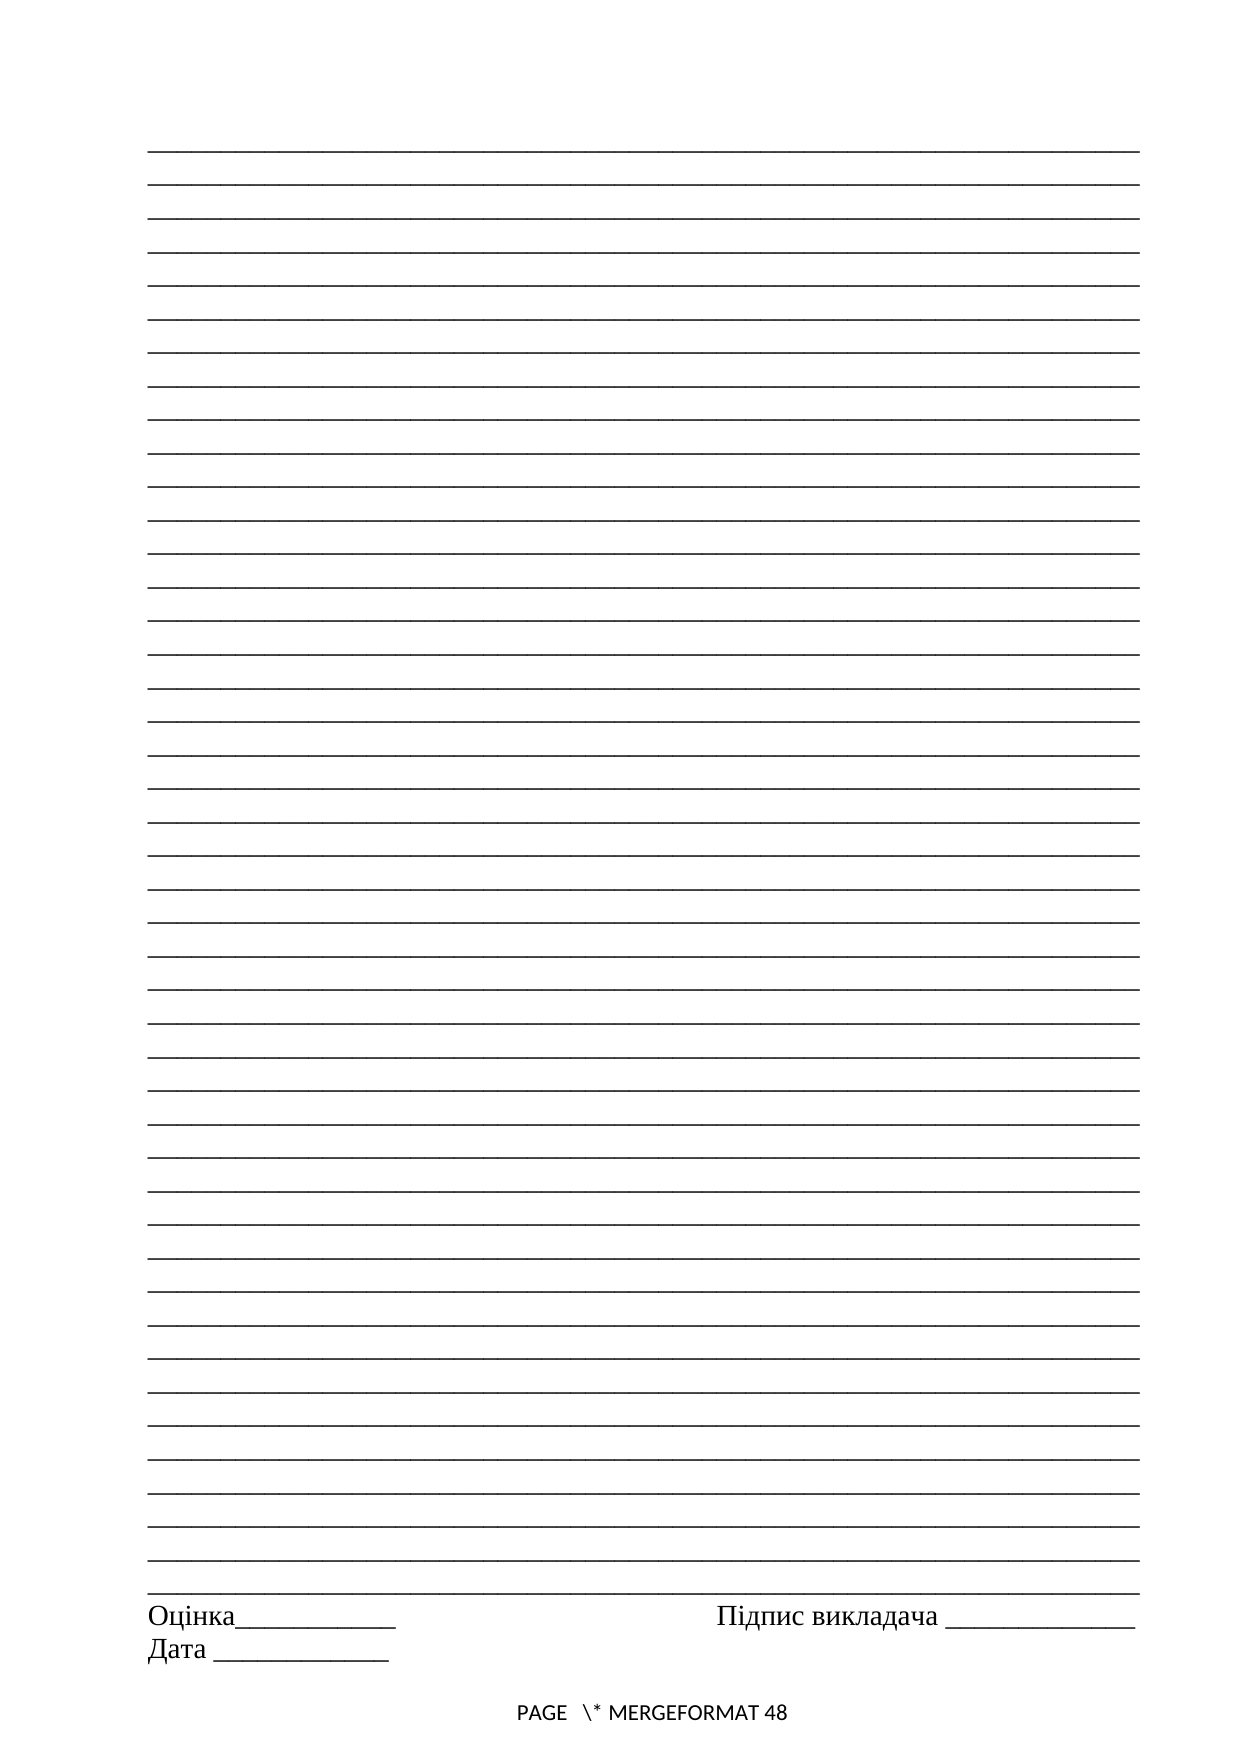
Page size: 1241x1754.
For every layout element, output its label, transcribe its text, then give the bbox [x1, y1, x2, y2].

text ____________________________________________________________________ [148, 390, 1152, 424]
text ________________________________________________________________________________________________________________________________________ [148, 1229, 1152, 1296]
text ________________________________________________________________________________________________________________________________________ [148, 323, 1152, 390]
text ____________________________________________________________________ [148, 424, 1152, 457]
text ________________________________________________________________________________________________________________________________________ [148, 457, 1152, 524]
text ____________________________________________________________________ [148, 826, 1152, 860]
text ____________________________________________________________________ [148, 592, 1152, 625]
text ____________________________________________________________________ [148, 793, 1152, 826]
text ____________________________________________________________________ [148, 860, 1152, 893]
text ________________________________________________________________________________________________________________________________________ [148, 893, 1152, 961]
text ____________________________________________________________________ [148, 994, 1152, 1028]
text ____________________________________________________________________ [148, 726, 1152, 759]
text ____________________________________________________________________ [148, 1497, 1152, 1531]
text ________________________________________________________________________________________________________________________________________ [148, 256, 1152, 323]
text ____________________________________________________________________ [148, 223, 1152, 256]
text ________________________________________________________________________________________________________________________________________ [148, 122, 1152, 189]
text ____________________________________________________________________ [148, 189, 1152, 223]
text ____________________________________________________________________ [148, 1195, 1152, 1229]
text ____________________________________________________________________ [148, 759, 1152, 793]
text Дата ____________ [148, 1631, 1152, 1665]
text ____________________________________________________________________ [148, 961, 1152, 994]
text ____________________________________________________________________ [148, 1028, 1152, 1061]
text ________________________________________________________________________________________________________________________________________ [148, 1296, 1152, 1363]
text ____________________________________________________________________ [148, 625, 1152, 659]
text ____________________________________________________________________ [148, 1363, 1152, 1397]
text ________________________________________________________________________________________________________________________________________ [148, 524, 1152, 592]
text ____________________________________________________________________ [148, 1162, 1152, 1195]
text ________________________________________________________________________________________________________________________________________ [148, 1061, 1152, 1128]
text ________________________________________________________________________________________________________________________________________ [148, 659, 1152, 726]
text ____________________________________________________________________ [148, 1430, 1152, 1464]
text ____________________________________________________________________ [148, 1464, 1152, 1497]
text ____________________________________________________________________ [148, 1128, 1152, 1162]
text ____________________________________________________________________ [148, 1397, 1152, 1430]
text ________________________________________________________________________________________________________________________________________ [148, 1531, 1152, 1598]
text Оцінка___________ Підпис викладача _____________ [148, 1598, 1152, 1631]
